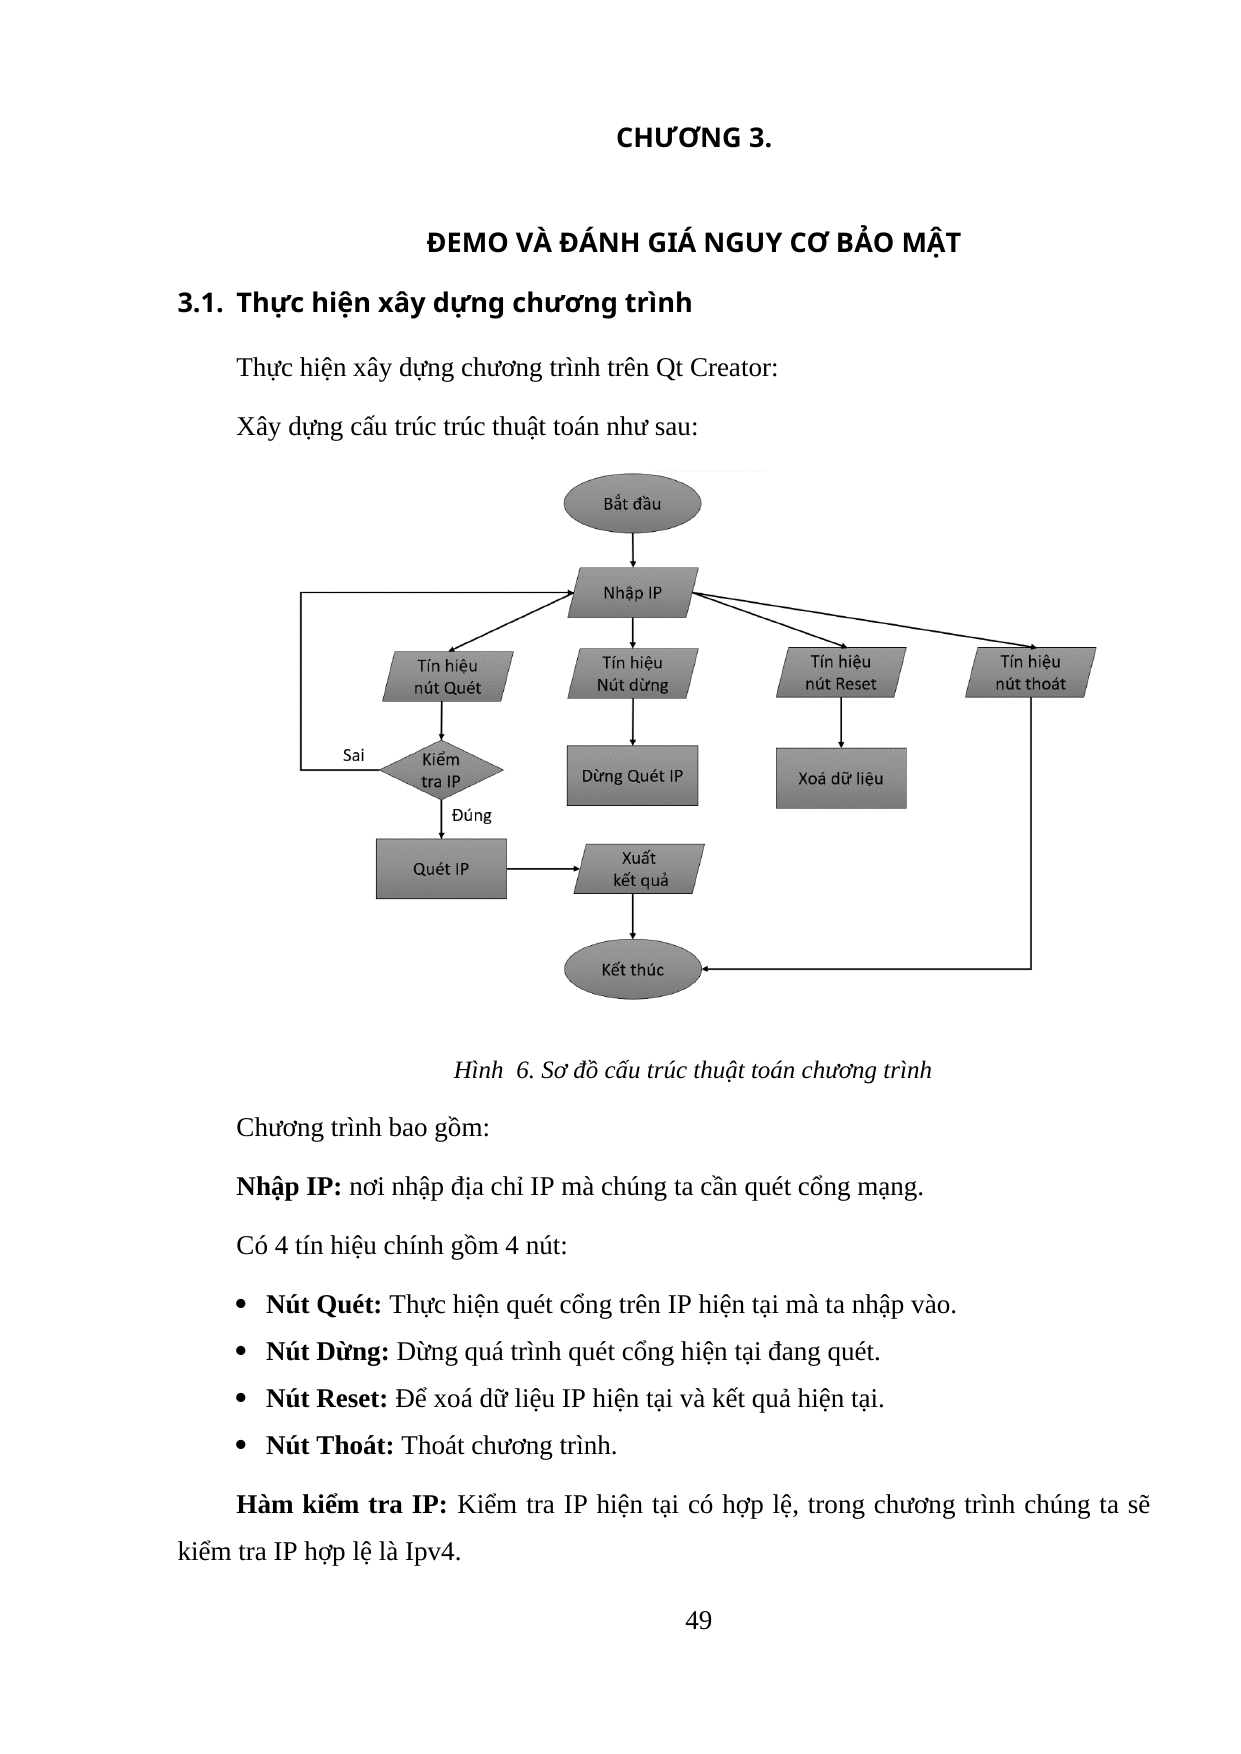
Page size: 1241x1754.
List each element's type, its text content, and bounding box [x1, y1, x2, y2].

list Nút Dừng: Dừng quá trình quét cổng hiện tại đang quét. [236, 1335, 1152, 1366]
text Xây dựng cấu trúc trúc thuật toán như sau: [177, 410, 1152, 442]
list Nút Thoát: Thoát chương trình. [236, 1429, 1152, 1460]
text Nhập IP: nơi nhập địa chỉ IP mà chúng ta cần quét cổng mạng. [177, 1170, 1152, 1201]
list Nút Quét: Thực hiện quét cổng trên IP hiện tại mà ta nhập vào. [236, 1288, 1152, 1319]
text Hình 6. Sơ đồ cấu trúc thuật toán chương trình [177, 1055, 1152, 1084]
subtitle CHƯƠNG 3. [177, 119, 1152, 156]
text Thực hiện xây dựng chương trình trên Qt Creator: [177, 351, 1152, 382]
picture [251, 469, 1137, 1027]
list Nút Reset: Để xoá dữ liệu IP hiện tại và kết quả hiện tại. [236, 1382, 1152, 1413]
subtitle ĐEMO VÀ ĐÁNH GIÁ NGUY CƠ BẢO MẬT [177, 224, 1152, 261]
text Chương trình bao gồm: [177, 1111, 1152, 1142]
text Hàm kiểm tra IP: Kiểm tra IP hiện tại có hợp lệ, trong chương trình chúng ta sẽ kiểm tra IP hợp lệ là Ipv4. [177, 1488, 1152, 1566]
text Có 4 tín hiệu chính gồm 4 nút: [177, 1229, 1152, 1260]
subtitle Thực hiện xây dựng chương trình [177, 283, 1152, 320]
